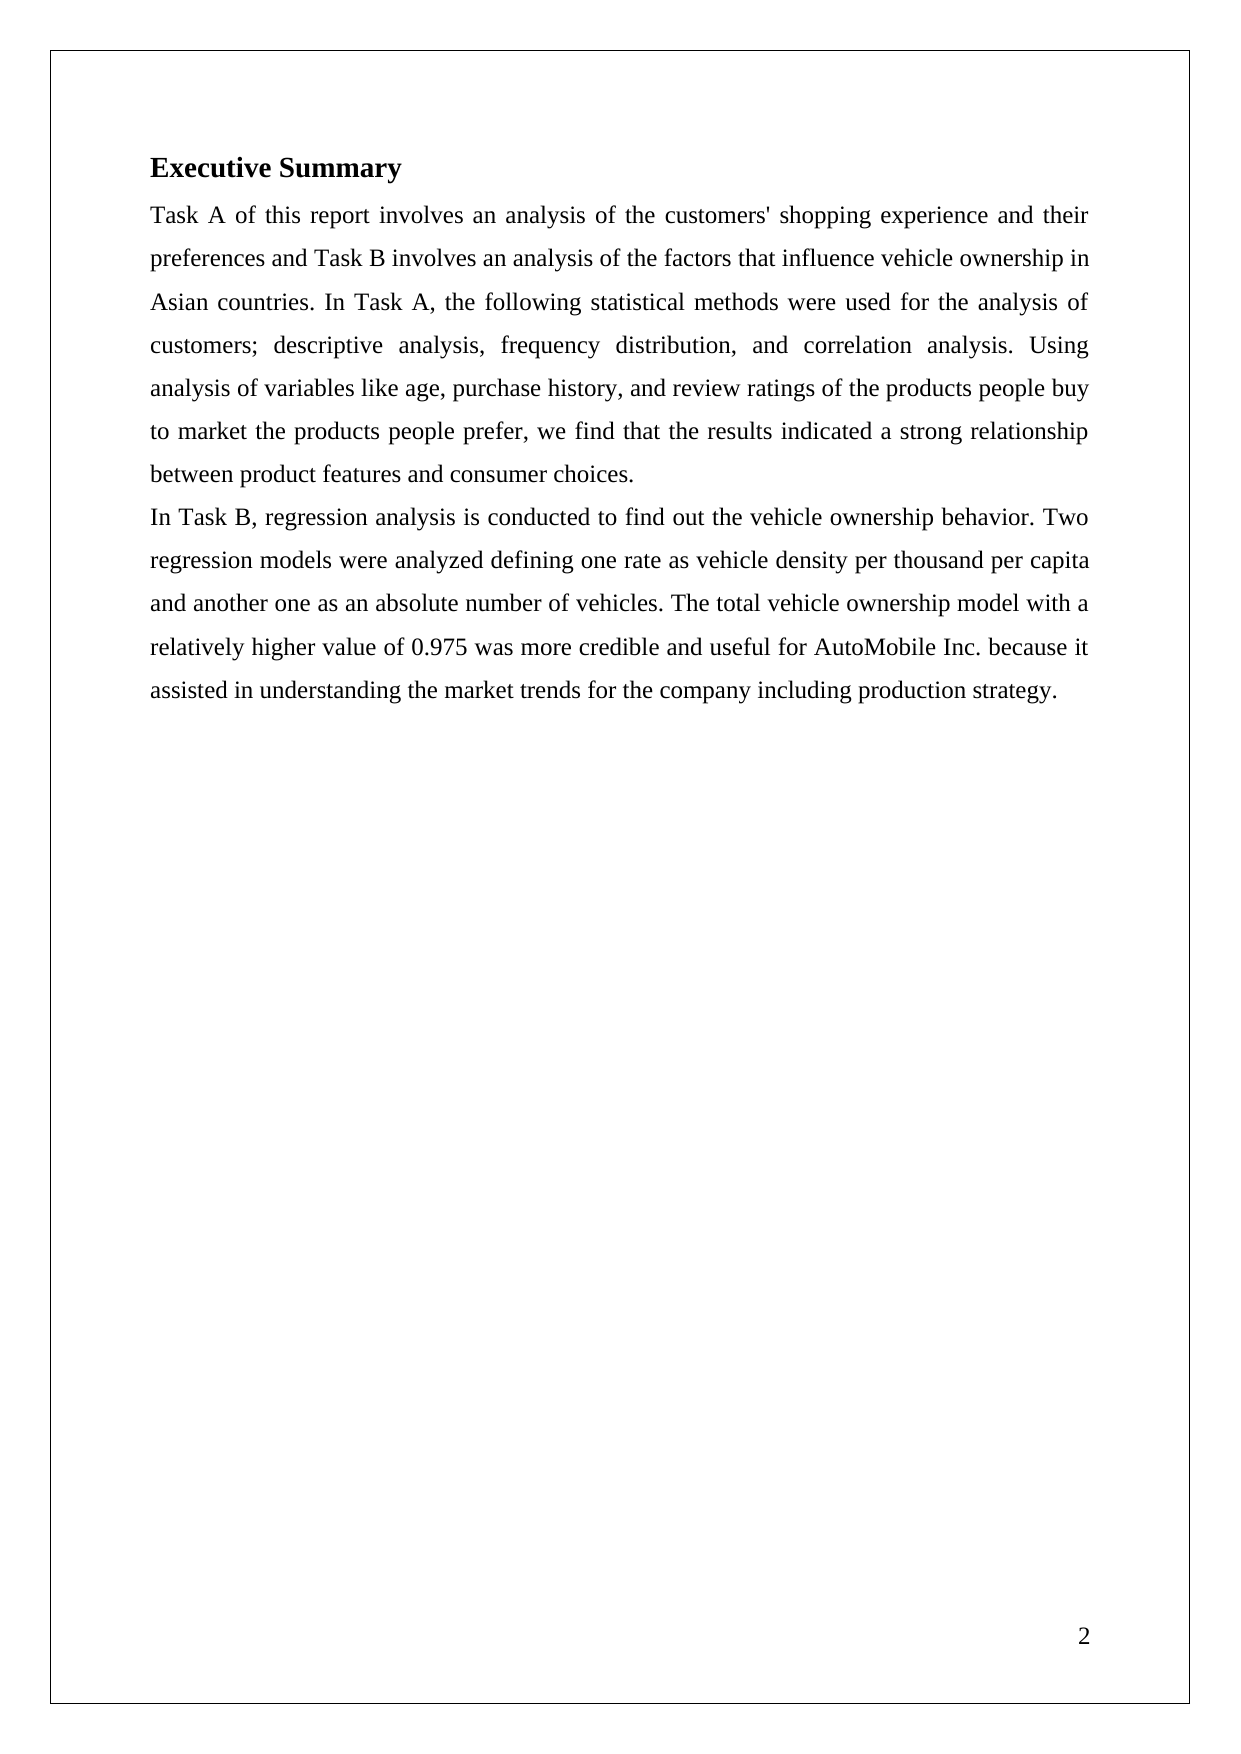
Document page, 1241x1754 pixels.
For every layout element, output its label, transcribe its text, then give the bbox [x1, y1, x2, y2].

text Task A of this report involves an analysis of the customers' shopping experience and their preferences and Task B involves an analysis of the factors that influence vehicle ownership in Asian countries. In Task A, the following statistical methods were used for the analysis of customers; descriptive analysis, frequency distribution, and correlation analysis. Using analysis of variables like age, purchase history, and review ratings of the products people buy to market the products people prefer, we find that the results indicated a strong relationship between product features and consumer choices. [150, 200, 1090, 488]
text Executive Summary [150, 150, 1090, 183]
text In Task B, regression analysis is conducted to find out the vehicle ownership behavior. Two regression models were analyzed defining one rate as vehicle density per thousand per capita and another one as an absolute number of vehicles. The total vehicle ownership model with a relatively higher value of 0.975 was more credible and useful for AutoMobile Inc. because it assisted in understanding the market trends for the company including production strategy. [150, 502, 1090, 703]
